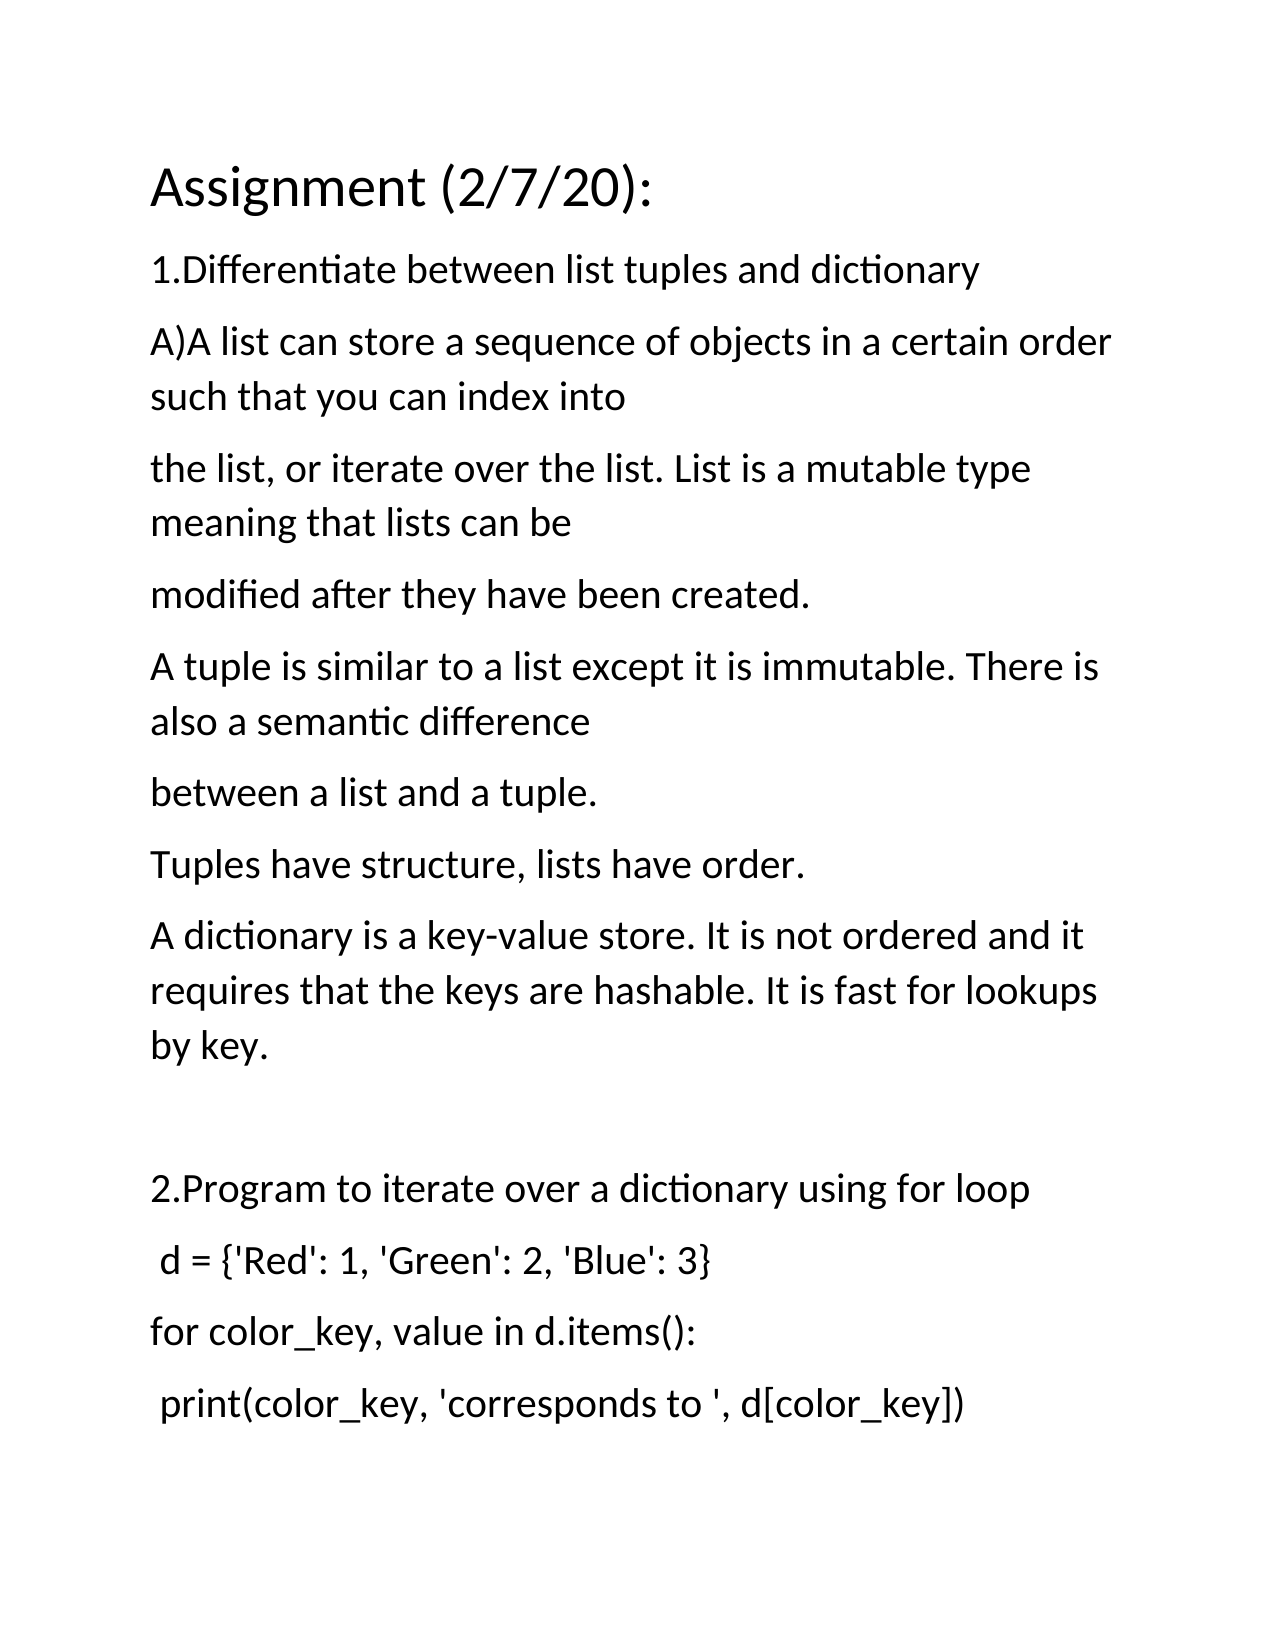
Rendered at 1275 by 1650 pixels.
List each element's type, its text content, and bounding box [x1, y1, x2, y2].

text modified after they have been created. [150, 568, 1125, 619]
text 2.Program to iterate over a dictionary using for loop [150, 1162, 1125, 1213]
text print(color_key, 'corresponds to ', d[color_key]) [150, 1377, 1125, 1428]
text the list, or iterate over the list. List is a mutable type meaning that lists can be [150, 442, 1125, 547]
text Assignment (2/7/20): [150, 150, 1125, 221]
text A)A list can store a sequence of objects in a certain order such that you can index into [150, 315, 1125, 421]
text 1.Differentiate between list tuples and dictionary [150, 243, 1125, 294]
text between a list and a tuple. [150, 766, 1125, 817]
text for color_key, value in d.items(): [150, 1305, 1125, 1356]
text d = {'Red': 1, 'Green': 2, 'Blue': 3} [150, 1234, 1125, 1284]
text A tuple is similar to a list except it is immutable. There is also a semantic difference [150, 639, 1125, 745]
text Tuples have structure, lists have order. [150, 838, 1125, 888]
text A dictionary is a key-value store. It is not ordered and it requires that the keys are hashable. It is fast for lookups by key. [150, 909, 1125, 1070]
